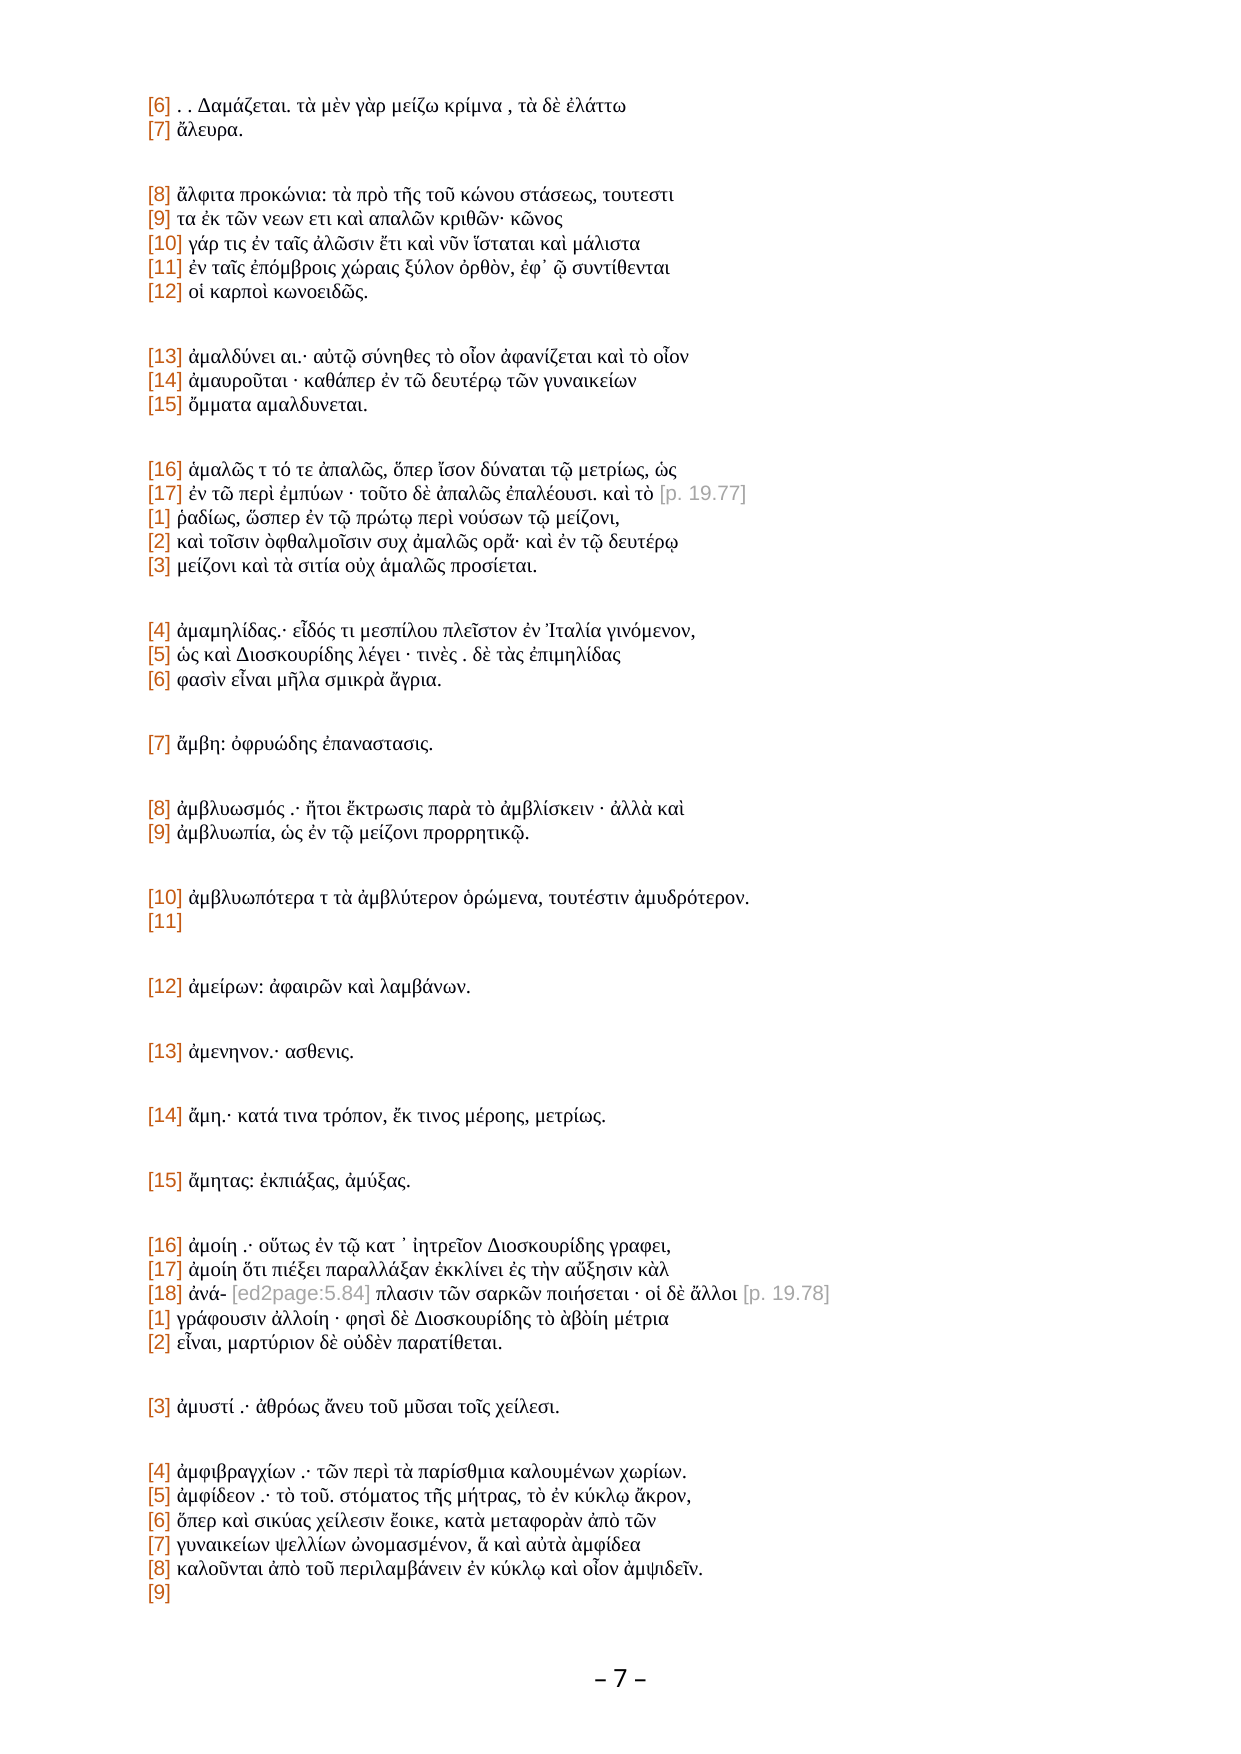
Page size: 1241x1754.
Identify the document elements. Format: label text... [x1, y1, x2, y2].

text [4] ἀμαμηλίδας.· εἶδός τι μεσπίλου πλεῖστον ἐν Ἰταλία γινόμενον, [5] ὡς καὶ Διοσκουρίδης λέγει · τινὲς . δὲ τὰς ἐπιμηλίδας [6] φασὶν εἶναι μῆλα σμικρὰ ἄγρια. [148, 594, 1092, 691]
text [4] ἀμφιβραγχίων .· τῶν περὶ τὰ παρίσθμια καλουμένων χωρίων. [5] ἀμφίδεον .· τὸ τοῦ. στόματος τῆς μήτρας, τὸ ἐν κύκλῳ ἄκρον, [6] ὅπερ καὶ σικύας χείλεσιν ἔοικε, κατὰ μεταφορὰν ἀπὸ τῶν [7] γυναικείων ψελλίων ὠνομασμένον, ἅ καὶ αὐτὰ ὰμφίδεα [8] καλοῦνται ἀπὸ τοῦ περιλαμβάνειν ἐν κύκλῳ καὶ οἶον ἀμψιδεῖν. [9] [148, 1435, 1092, 1604]
text [3] ἀμυστί .· ἀθρόως ἄνευ τοῦ μῦσαι τοῖς χείλεσι. [148, 1370, 1092, 1418]
text [10] ἀμβλυωπότερα τ τὰ ἀμβλύτερον ὁρώμενα, τουτέστιν ἀμυδρότερον. [11] [148, 861, 1092, 933]
text [13] ἀμαλδύνει αι.· αὐτῷ σύνηθες τὸ οἶον ἀφανίζεται καὶ τὸ οἶον [14] ἀμαυροῦται · καθάπερ ἐν τῶ δευτέρῳ τῶν γυναικείων [15] ὄμματα αμαλδυνεται. [148, 319, 1092, 416]
text [15] ἄμητας: ἐκπιάξας, ἀμύξας. [148, 1144, 1092, 1192]
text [148, 93, 1092, 141]
text [13] ἀμενηνον.· ασθενις. [148, 1014, 1092, 1063]
text [7] ἄμβη: ὀφρυώδης ἐπαναστασις. [148, 707, 1092, 755]
text [16] ἁμαλῶς τ τό τε ἀπαλῶς, ὅπερ ἴσον δύναται τῷ μετρίως, ὡς [17] ἐν τῶ περὶ ἐμπύων · τοῦτο δὲ ἀπαλῶς ἐπαλέουσι. καὶ τὸ [p. 19.77] [1] ῥαδίως, ὥσπερ ἐν τῷ πρώτῳ περὶ νούσων τῷ μείζονι, [2] καὶ τοῖσιν ὸφθαλμοῖσιν συχ ἀμαλῶς ορἄ· καὶ ἐν τῷ δευτέρῳ [3] μείζονι καὶ τὰ σιτία οὐχ ἁμαλῶς προσίεται. [148, 433, 1092, 577]
text [8] ἄλφιτα προκώνια: τὰ πρὸ τῆς τοῦ κώνου στάσεως, τουτεστι [9] τα ἐκ τῶν νεων ετι καὶ απαλῶν κριθῶν· κῶνος [10] γάρ τις ἐν ταῖς ἀλῶσιν ἔτι καὶ νῦν ἵσταται καὶ μάλιστα [11] ἐν ταῖς ἐπόμβροις χώραις ξύλον ὀρθὸν, ἐφ᾽ ῷ συντίθενται [12] οἱ καρποὶ κωνοειδῶς. [148, 158, 1092, 303]
text [14] ἄμη.· κατά τινα τρόπον, ἔκ τινος μέροης, μετρίως. [148, 1079, 1092, 1127]
text [16] ἀμοίη .· οὕτως ἐν τῷ κατ ᾽ ἰητρεῖον Διοσκουρίδης γραφει, [17] ἀμοίη ὅτι πιέξει παραλλάξαν ἐκκλίνει ἐς τὴν αὔξησιν κὰλ [18] ἀνά- [ed2page:5.84] πλασιν τῶν σαρκῶν ποιήσεται · οἱ δὲ ἄλλοι [p. 19.78] [1] γράφουσιν ἀλλοίη · φησὶ δὲ Διοσκουρίδης τὸ ὰβὸίη μέτρια [2] εἶναι, μαρτύριον δὲ οὐδὲν παρατίθεται. [148, 1209, 1092, 1354]
text [12] ἀμείρων: ἀφαιρῶν καὶ λαμβάνων. [148, 950, 1092, 998]
text [8] ἀμβλυωσμός .· ἤτοι ἔκτρωσις παρὰ τὸ ἀμβλίσκειν · ἀλλὰ καὶ [9] ἀμβλυωπία, ὡς ἐν τῷ μείζονι προρρητικῷ. [148, 772, 1092, 844]
